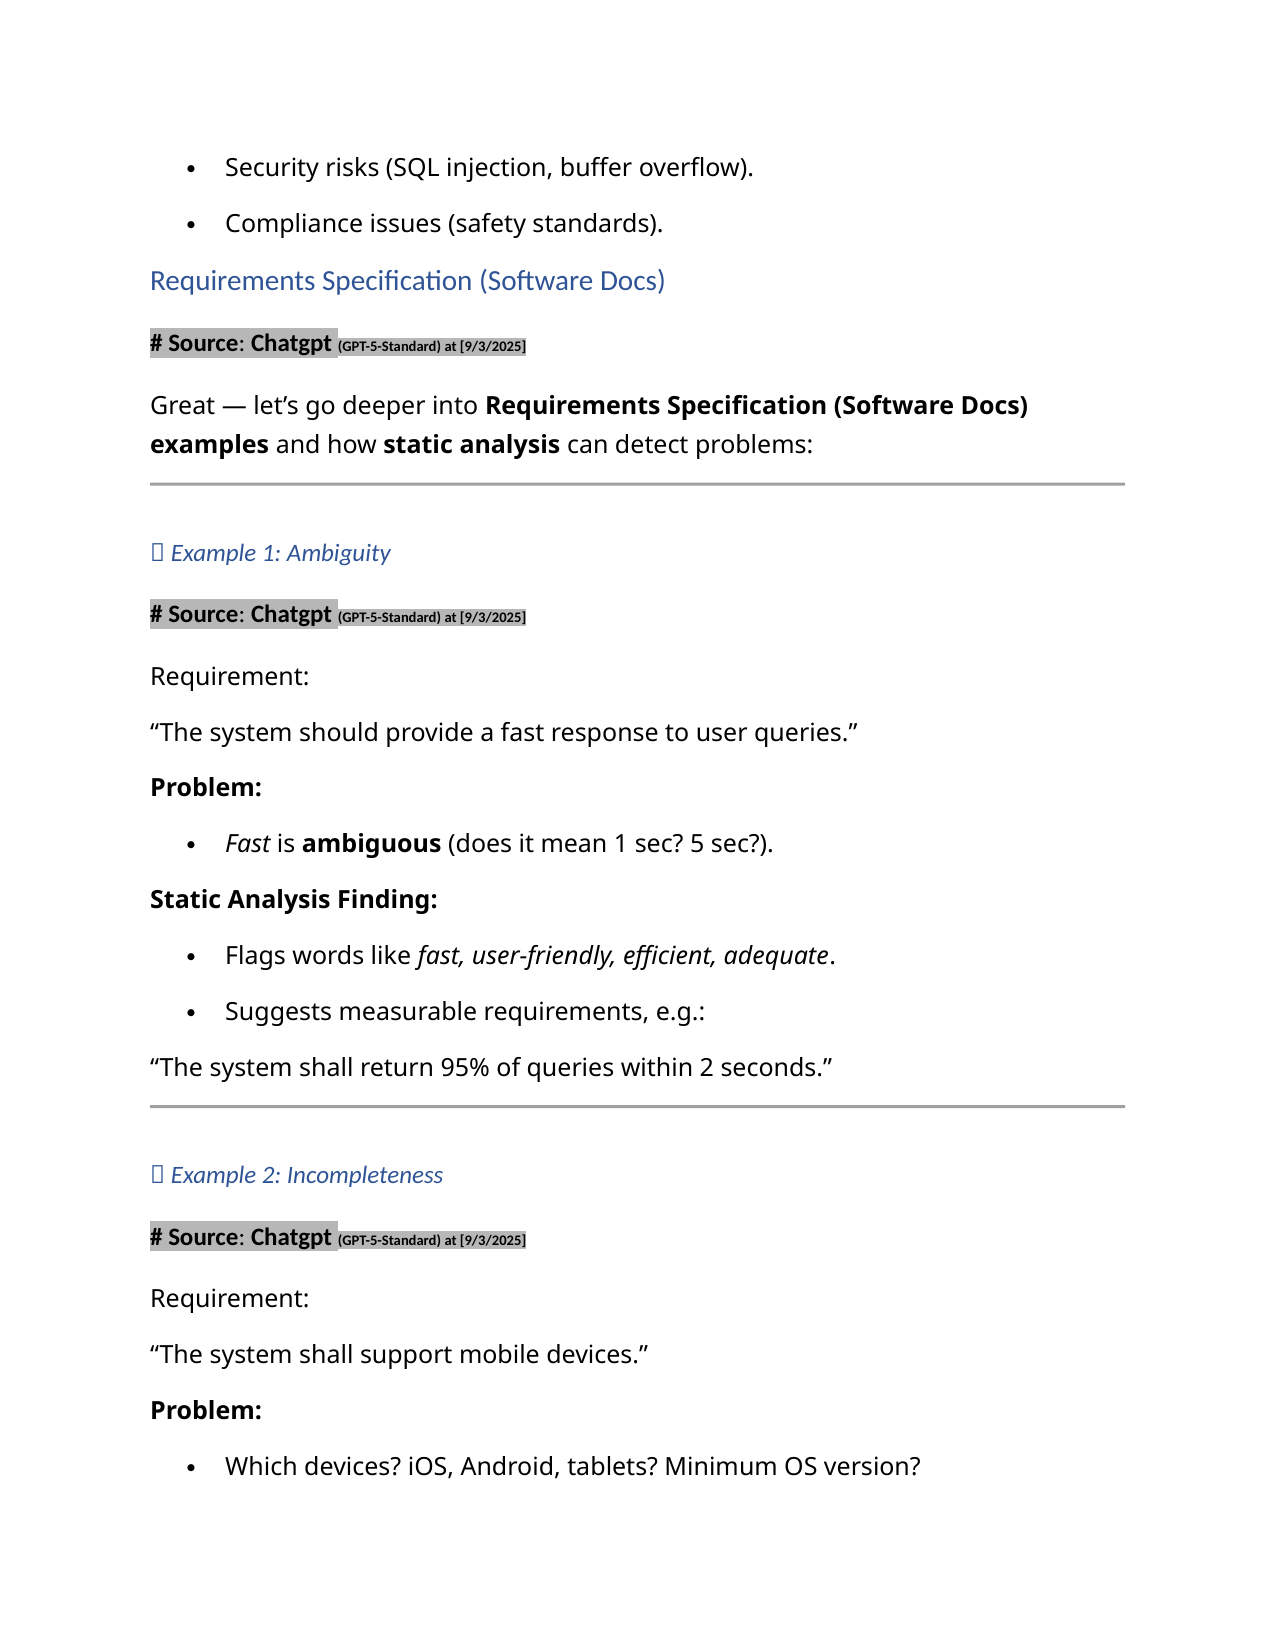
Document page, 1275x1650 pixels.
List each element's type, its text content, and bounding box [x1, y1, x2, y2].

text Problem: [150, 770, 1125, 804]
list Flags words like fast, user-friendly, efficient, adequate. [187, 938, 1125, 972]
text Static Analysis Finding: [150, 882, 1125, 916]
text Great — let’s go deeper into Requirements Specification (Software Docs) examples and how static analysis can detect problems: [150, 388, 1125, 461]
text Requirement: [150, 1281, 1125, 1315]
subtitle 🔹 Example 1: Ambiguity [150, 534, 1125, 568]
subtitle 🔹 Example 2: Incompleteness [150, 1157, 1125, 1191]
list Fast is ambiguous (does it mean 1 sec? 5 sec?). [187, 826, 1125, 860]
text “The system shall return 95% of queries within 2 seconds.” [150, 1049, 1125, 1083]
text “The system should provide a fast response to user queries.” [150, 714, 1125, 748]
list Compliance issues (safety standards). [187, 206, 1125, 240]
list Suggests measurable requirements, e.g.: [187, 993, 1125, 1027]
subtitle Requirements Specification (Software Docs) [150, 262, 1125, 297]
list Security risks (SQL injection, buffer overflow). [187, 150, 1125, 184]
text Requirement: [150, 658, 1125, 692]
text # Source: Chatgpt (GPT-5-Standard) at [9/3/2025] [150, 598, 1125, 629]
list Which devices? iOS, Android, tablets? Minimum OS version? [187, 1448, 1125, 1482]
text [338, 328, 1125, 358]
text Problem: [150, 1393, 1125, 1427]
text # Source: Chatgpt (GPT-5-Standard) at [9/3/2025] [338, 1221, 1125, 1251]
text “The system shall support mobile devices.” [150, 1337, 1125, 1371]
